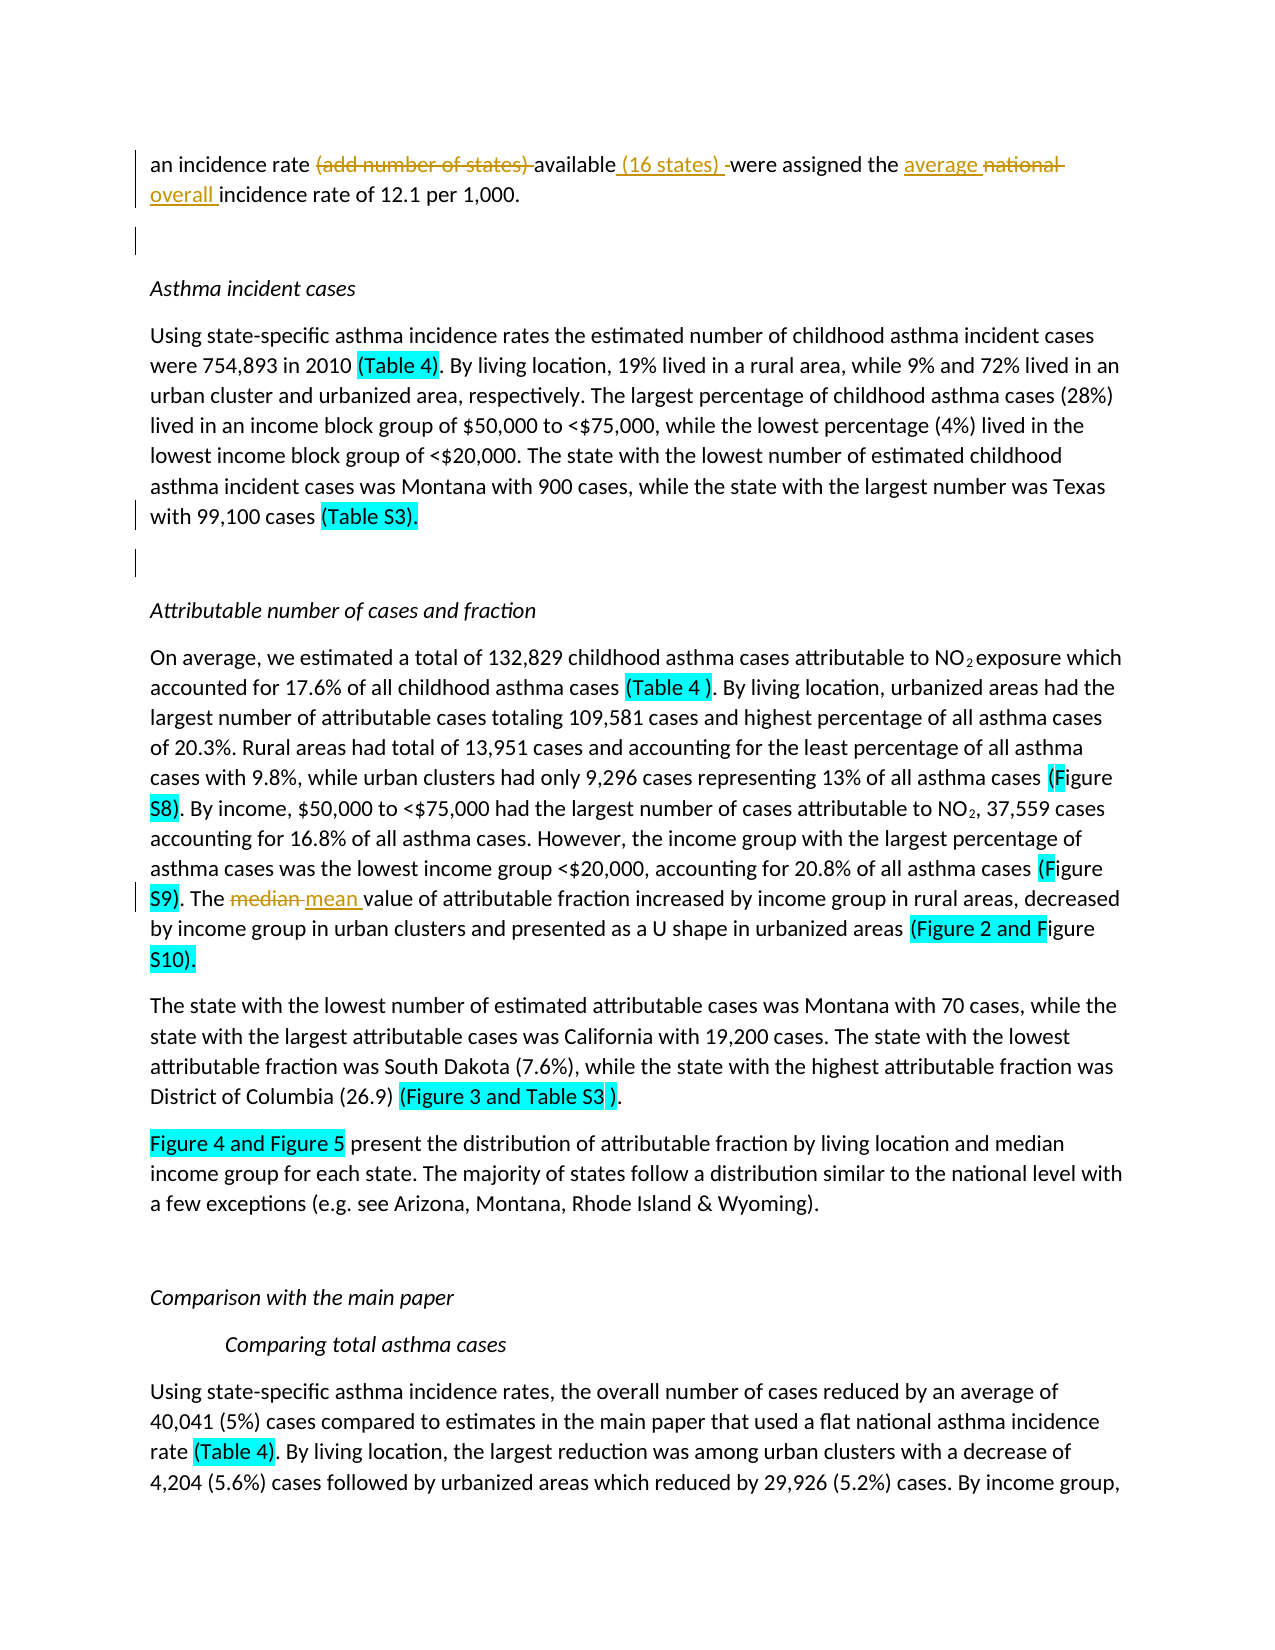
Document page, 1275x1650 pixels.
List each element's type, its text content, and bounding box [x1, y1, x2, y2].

text Figure 4 and Figure 5 present the distribution of attributable fraction by living location and median income group for each state. The majority of states follow a distribution similar to the national level with a few exceptions (e.g. see Arizona, Montana, Rhode Island & Wyoming). [150, 1129, 1125, 1218]
text The state with the lowest number of estimated attributable cases was Montana with 70 cases, while the state with the largest attributable cases was California with 19,200 cases. The state with the lowest attributable fraction was South Dakota (7.6%), while the state with the highest attributable fraction was District of Columbia (26.9) (Figure 3 and Table S3 ). [150, 992, 1125, 1110]
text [150, 1377, 1125, 1496]
text Comparing total asthma cases [225, 1330, 1125, 1358]
text On average, we estimated a total of 132,829 childhood asthma cases attributable to NO2 exposure which accounted for 17.6% of all childhood asthma cases (Table 4 ). By living location, urbanized areas had the largest number of attributable cases totaling 109,581 cases and highest percentage of all asthma cases of 20.3%. Rural areas had total of 13,951 cases and accounting for the least percentage of all asthma cases with 9.8%, while urban clusters had only 9,296 cases representing 13% of all asthma cases (Figure S8). By income, $50,000 to <$75,000 had the largest number of cases attributable to NO2, 37,559 cases accounting for 16.8% of all asthma cases. However, the income group with the largest percentage of asthma cases was the lowest income group <$20,000, accounting for 20.8% of all asthma cases (Figure S9). The value of attributable fraction increased by income group in rural areas, decreased by income group in urban clusters and presented as a U shape in urbanized areas (Figure 2 and Figure S10). [150, 643, 1125, 973]
text Using state-specific asthma incidence rates the estimated number of childhood asthma incident cases were 754,893 in 2010 (Table 4). By living location, 19% lived in a rural area, while 9% and 72% lived in an urban cluster and urbanized area, respectively. The largest percentage of childhood asthma cases (28%) lived in an income block group of $50,000 to <$75,000, while the lowest percentage (4%) lived in the lowest income block group of <$20,000. The state with the lowest number of estimated childhood asthma incident cases was Montana with 900 cases, while the state with the largest number was Texas with 99,100 cases (Table S3). [150, 321, 1125, 530]
text Attributable number of cases and fraction [150, 596, 1125, 624]
text Comparison with the main paper [150, 1283, 1125, 1311]
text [150, 150, 1125, 208]
text Asthma incident cases [150, 274, 1125, 302]
